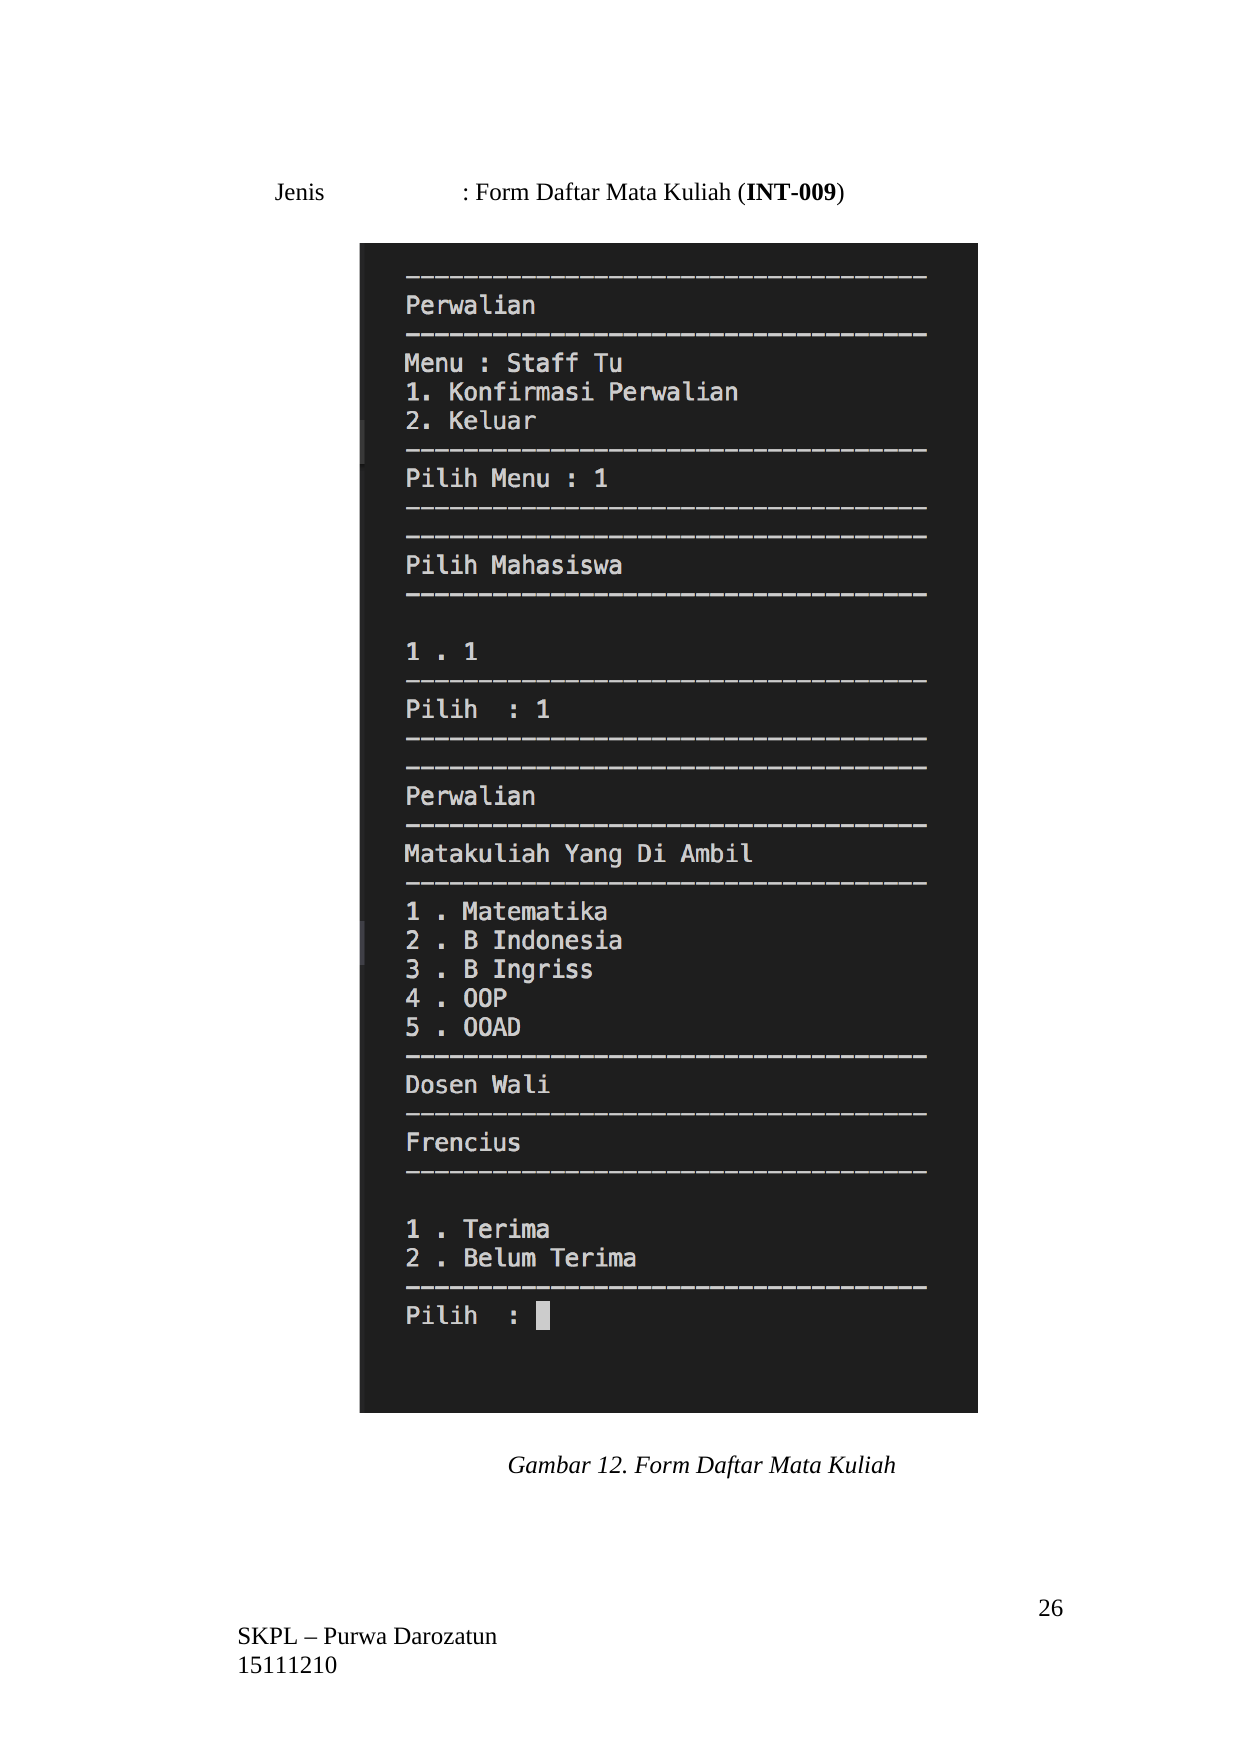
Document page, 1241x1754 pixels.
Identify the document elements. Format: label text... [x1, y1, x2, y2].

text Gambar 12. Form Daftar Mata Kuliah [340, 1450, 1063, 1478]
text Jenis : Form Daftar Mata Kuliah (INT-009) [274, 177, 1063, 206]
picture [359, 243, 978, 1413]
